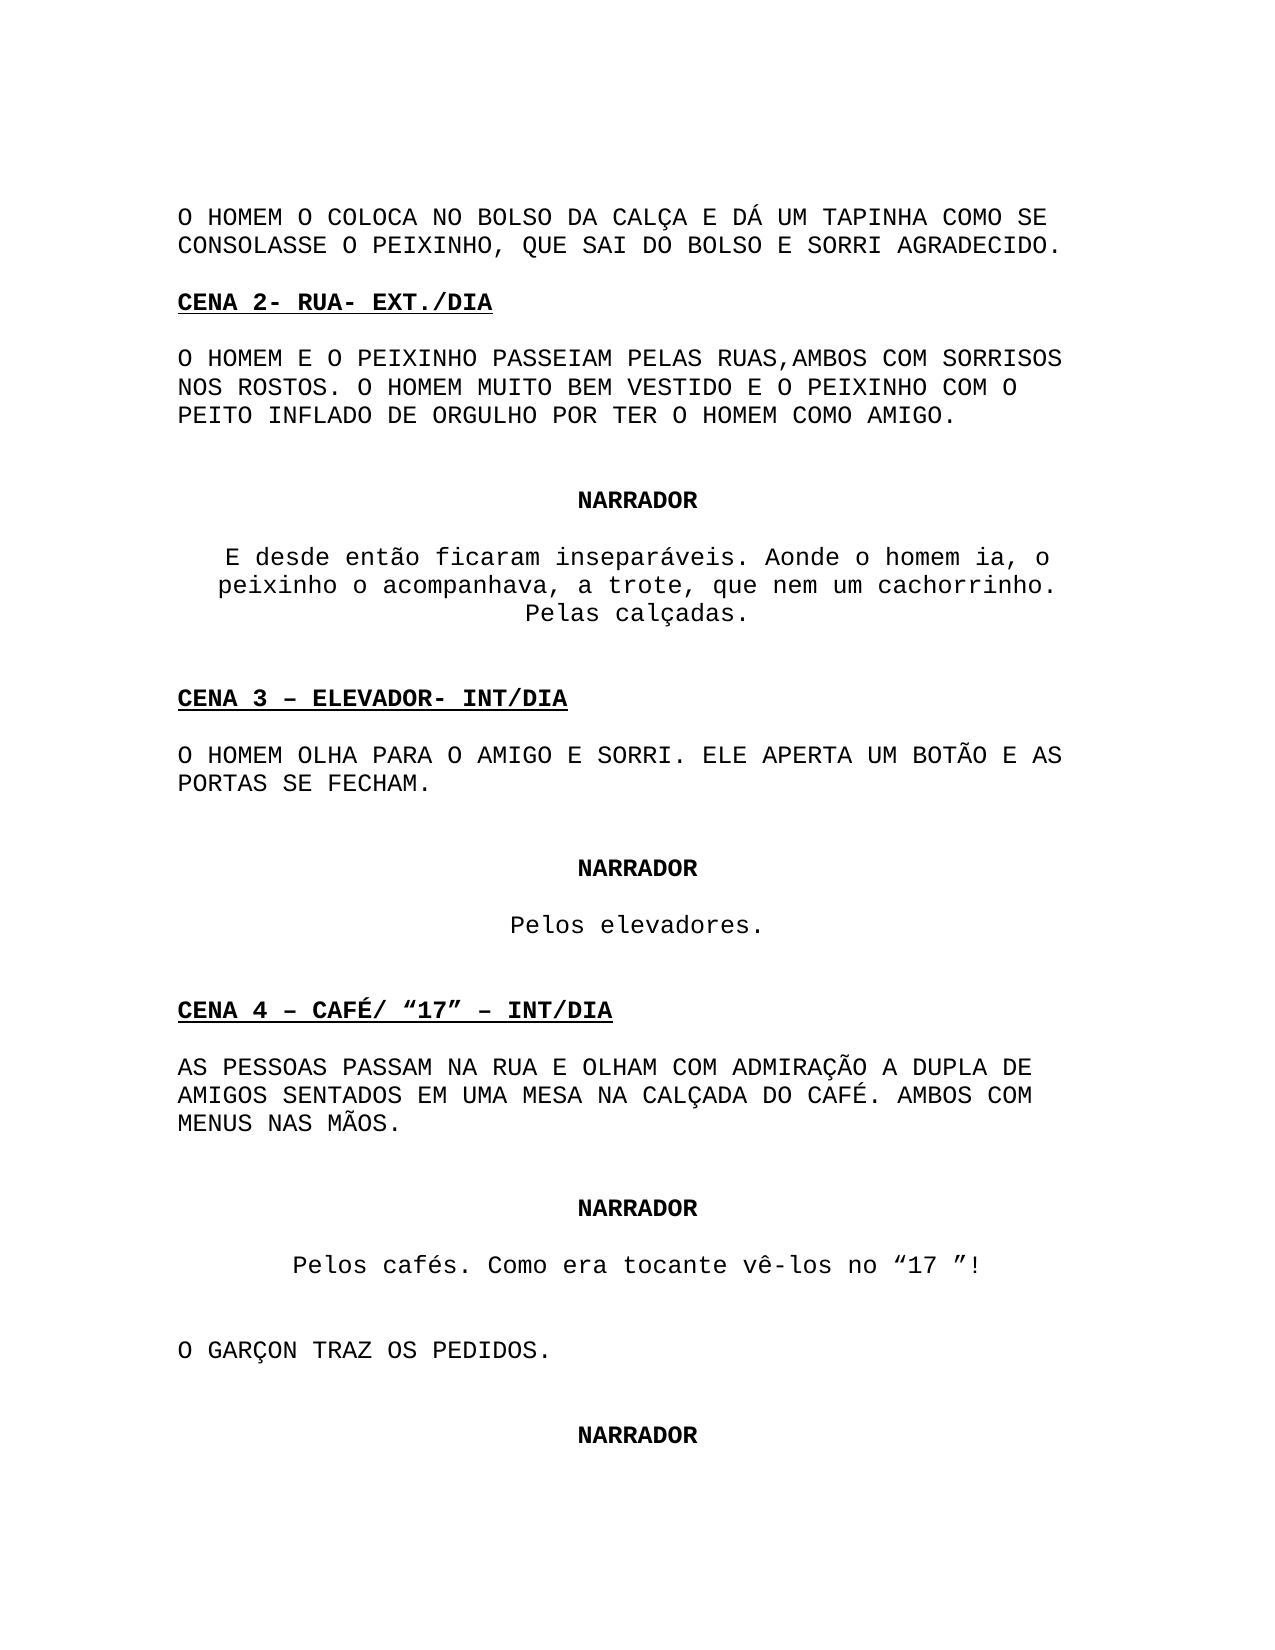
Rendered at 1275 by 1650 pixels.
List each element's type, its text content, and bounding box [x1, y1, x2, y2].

text NARRADOR [177, 1196, 1098, 1224]
text CENA 3 – ELEVADOR- INT/DIA [177, 686, 1098, 714]
text Pelos elevadores. [177, 913, 1098, 941]
text E desde então ficaram inseparáveis. Aonde o homem ia, o peixinho o acompanhava, a trote, que nem um cachorrinho. [177, 544, 1098, 601]
text As pessoas passam na rua e olham com admiração a dupla de amigos sentados em uma mesa na calçada do café. Ambos com menus nas mãos. [177, 1054, 1098, 1139]
text O garçon traz os pedidos. [177, 1338, 1098, 1366]
text Pelos cafés. Como era tocante vê-los no “17 ”! [177, 1253, 1098, 1281]
text NARRADOR [177, 1423, 1098, 1451]
text O homem e o peixinho passeiam pelas ruas,ambos com sorrisos nos rostos. O homem muito bem vestido e o peixinho com o peito inflado de orgulho por ter o homem como amigo. [177, 346, 1098, 431]
text NARRADOR [177, 488, 1098, 516]
text NARRADOR [177, 856, 1098, 884]
text CENA 4 – CAFÉ/ “17” – INT/DIA [177, 998, 1098, 1026]
text Pelas calçadas. [177, 601, 1098, 629]
text O homem o coloca no bolso da calça e dá um tapinha como se consolasse o peixinho, Que sai do bolso e sorri agradecido. [177, 204, 1098, 261]
text Cena 2- rua- ext./dia [177, 289, 1098, 318]
text O homem olha para o amigo e sorri. Ele aperta um botão e as portas se fecham. [177, 743, 1098, 799]
